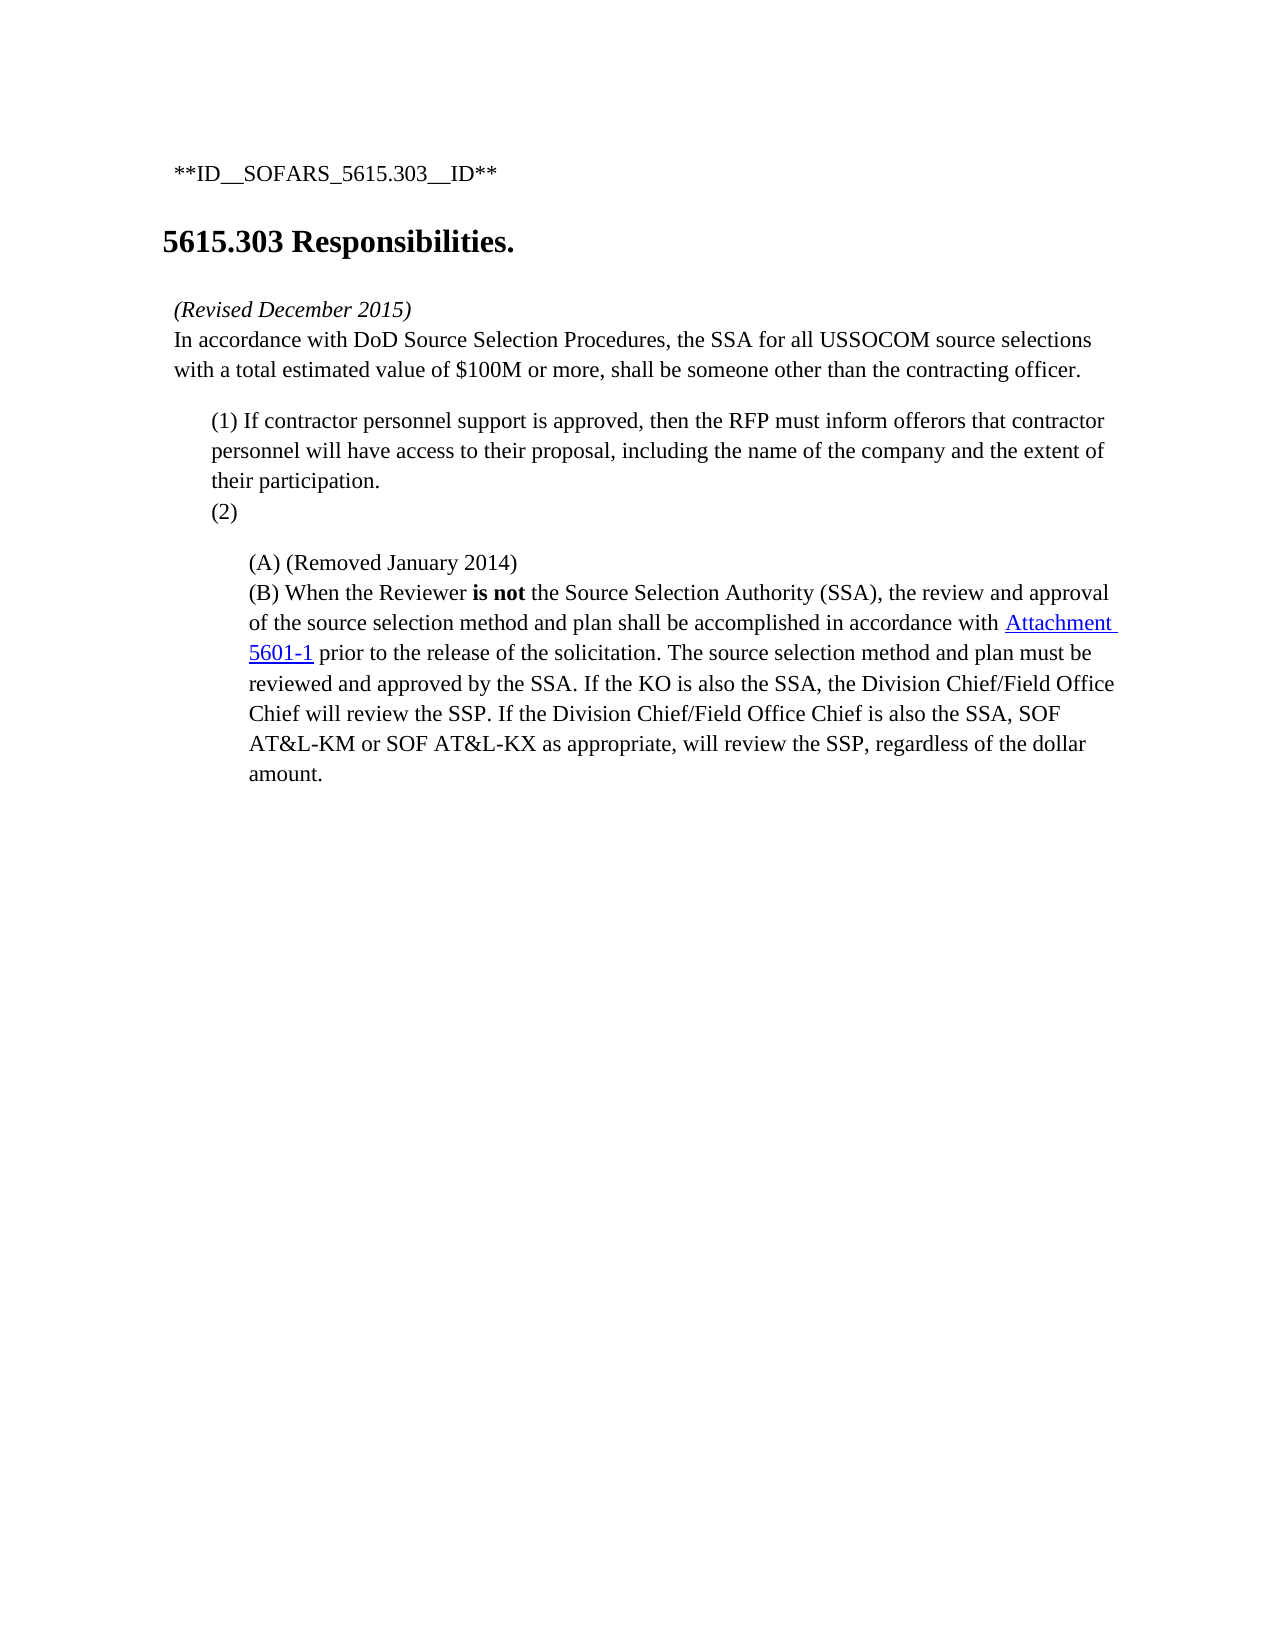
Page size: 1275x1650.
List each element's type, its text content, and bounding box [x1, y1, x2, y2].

text In accordance with DoD Source Selection Procedures, the SSA for all USSOCOM source selections with a total estimated value of $100M or more, shall be someone other than the contracting officer. [163, 315, 1135, 393]
text (1) If contractor personnel support is approved, then the RFP must inform offerors that contractor personnel will have access to their proposal, including the name of the company and the extent of their participation. [201, 397, 1135, 487]
text **ID__SOFARS_5615.303__ID** [163, 150, 1135, 197]
text (B) When the Reviewer is not the Source Selection Authority (SSA), the review and approval of the source selection method and plan shall be accomplished in accordance with Attachment 5601-1 prior to the release of the solicitation. The source selection method and plan must be reviewed and approved by the SSA. If the KO is also the SSA, the Division Chief/Field Office Chief will review the SSP. If the Division Chief/Field Office Chief is also the SSA, SOF AT&L-KM or SOF AT&L-KX as appropriate, will review the SSP, regardless of the dollar amount. [238, 568, 1135, 797]
text (Revised December 2015) [163, 285, 1135, 315]
subtitle 5615.303 Responsibilities. [162, 222, 1125, 259]
text (2) [201, 487, 1135, 534]
text (A) (Removed January 2014) [238, 538, 1135, 568]
